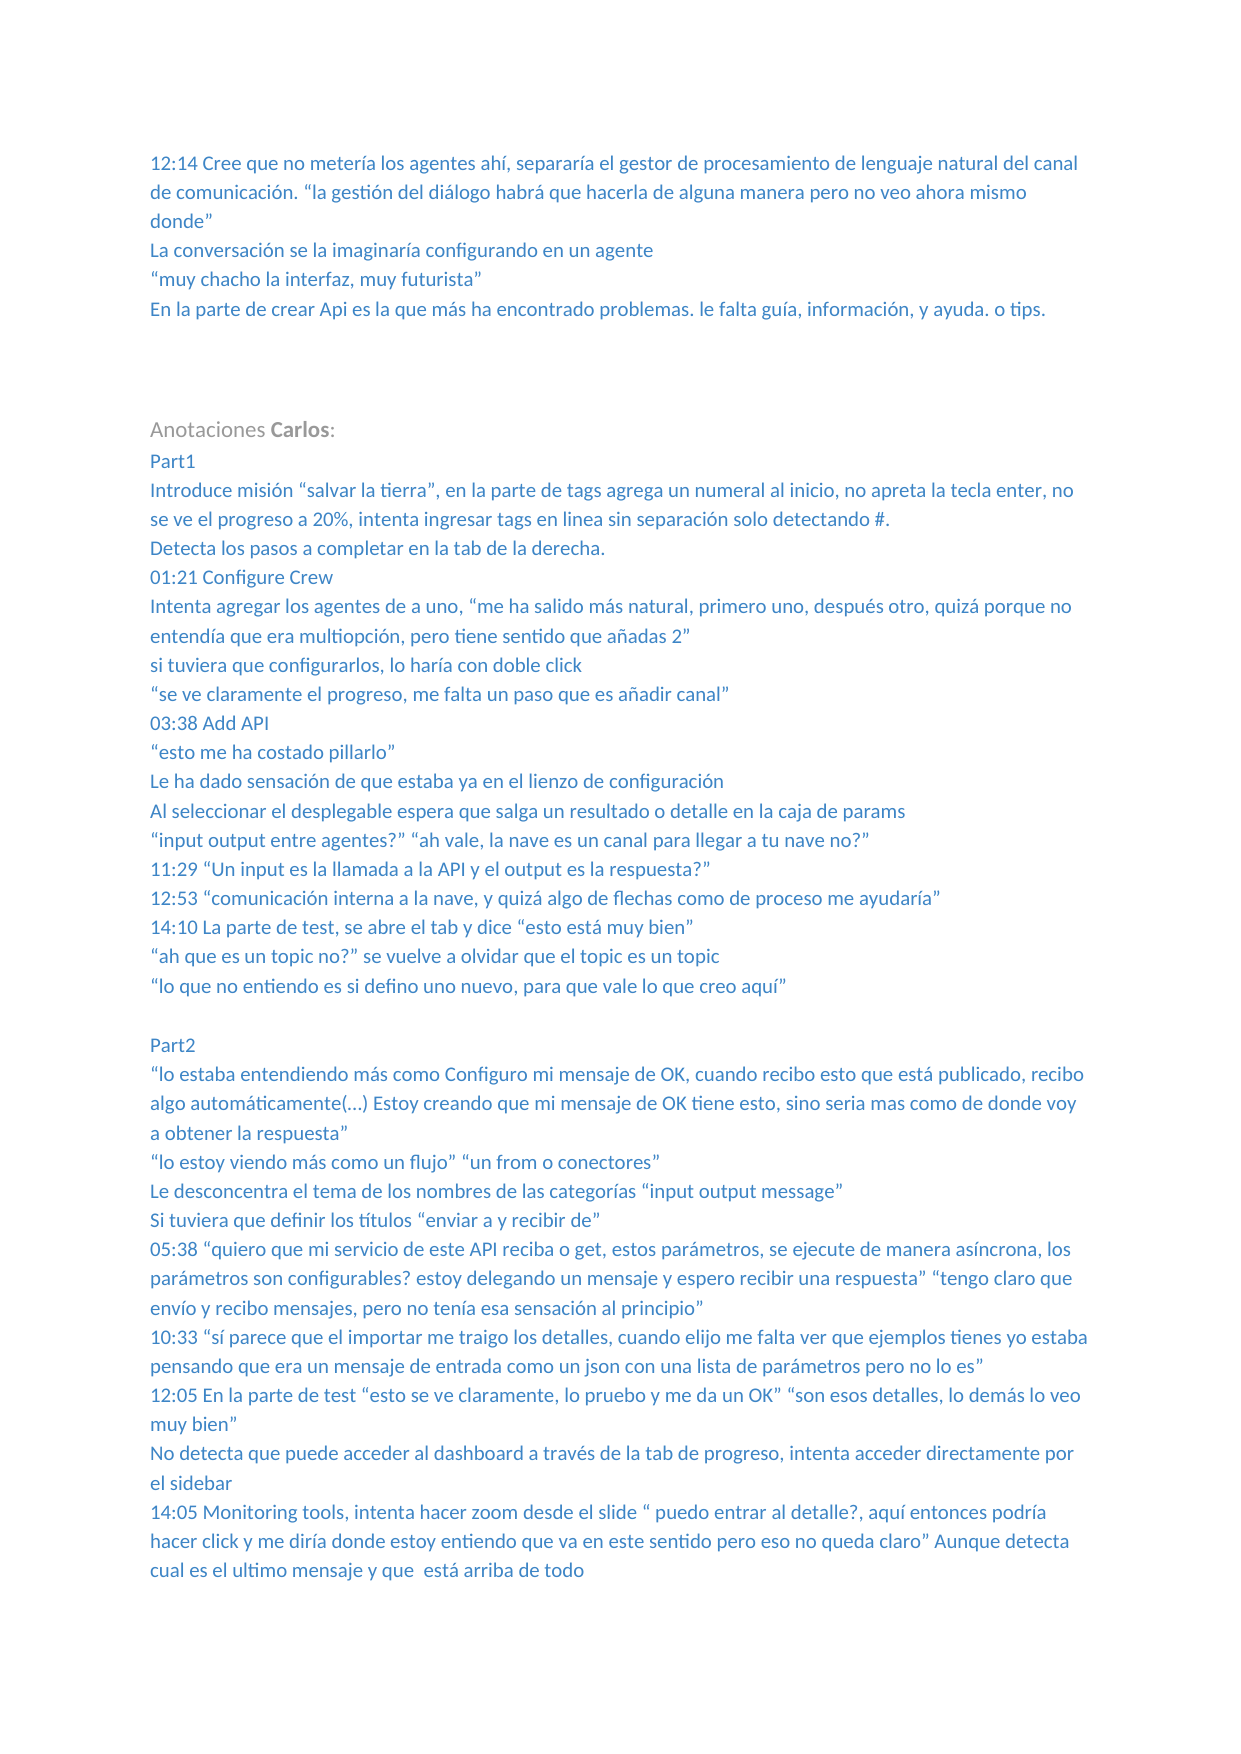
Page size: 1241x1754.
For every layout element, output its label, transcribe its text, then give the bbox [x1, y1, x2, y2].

text Intenta agregar los agentes de a uno, “me ha salido más natural, primero uno, después otro, quizá porque no entendía que era multiopción, pero tiene sentido que añadas 2” [150, 594, 1090, 648]
text 10:33 “sí parece que el importar me traigo los detalles, cuando elijo me falta ver que ejemplos tienes yo estaba pensando que era un mensaje de entrada como un json con una lista de parámetros pero no lo es” [150, 1324, 1090, 1378]
text 14:05 Monitoring tools, intenta hacer zoom desde el slide “ puedo entrar al detalle?, aquí entonces podría hacer click y me diría donde estoy entiendo que va en este sentido pero eso no queda claro” Aunque detecta cual es el ultimo mensaje y que está arriba de todo [150, 1499, 1090, 1583]
text Detecta los pasos a completar en la tab de la derecha. [150, 535, 1090, 561]
text Le ha dado sensación de que estaba ya en el lienzo de configuración [150, 769, 1090, 794]
text “esto me ha costado pillarlo” [150, 739, 1090, 765]
text “lo que no entiendo es si defino uno nuevo, para que vale lo que creo aquí” [150, 973, 1090, 998]
text “lo estoy viendo más como un flujo” “un from o conectores” [150, 1149, 1090, 1174]
text 05:38 “quiero que mi servicio de este API reciba o get, estos parámetros, se ejecute de manera asíncrona, los parámetros son configurables? estoy delegando un mensaje y espero recibir una respuesta” “tengo claro que envío y recibo mensajes, pero no tenía esa sensación al principio” [150, 1236, 1090, 1320]
text Anotaciones Carlos: [150, 416, 1090, 444]
text Introduce misión “salvar la tierra”, en la parte de tags agrega un numeral al inicio, no apreta la tecla enter, no se ve el progreso a 20%, intenta ingresar tags en linea sin separación solo detectando #. [150, 477, 1090, 532]
text “se ve claramente el progreso, me falta un paso que es añadir canal” [150, 681, 1090, 707]
text “muy chacho la interfaz, muy futurista” [150, 267, 1090, 292]
text 12:05 En la parte de test “esto se ve claramente, lo pruebo y me da un OK” “son esos detalles, lo demás lo veo muy bien” [150, 1382, 1090, 1437]
text 12:53 “comunicación interna a la nave, y quizá algo de flechas como de proceso me ayudaría” [150, 885, 1090, 911]
text No detecta que puede acceder al dashboard a través de la tab de progreso, intenta acceder directamente por el sidebar [150, 1441, 1090, 1495]
text En la parte de crear Api es la que más ha encontrado problemas. le falta guía, información, y ayuda. o tips. [150, 296, 1090, 321]
text si tuviera que configurarlos, lo haría con doble click [150, 652, 1090, 677]
text 01:21 Configure Crew [150, 564, 1090, 590]
text Al seleccionar el desplegable espera que salga un resultado o detalle en la caja de params [150, 798, 1090, 823]
text La conversación se la imaginaría configurando en un agente [150, 237, 1090, 263]
text 11:29 “Un input es la llamada a la API y el output es la respuesta?” [150, 856, 1090, 882]
text Le desconcentra el tema de los nombres de las categorías “input output message” [150, 1178, 1090, 1203]
text “ah que es un topic no?” se vuelve a olvidar que el topic es un topic [150, 944, 1090, 969]
text 14:10 La parte de test, se abre el tab y dice “esto está muy bien” [150, 914, 1090, 940]
text “lo estaba entendiendo más como Configuro mi mensaje de OK, cuando recibo esto que está publicado, recibo algo automáticamente(…) Estoy creando que mi mensaje de OK tiene esto, sino seria mas como de donde voy a obtener la respuesta” [150, 1061, 1090, 1145]
text Si tuviera que definir los títulos “enviar a y recibir de” [150, 1207, 1090, 1233]
text 12:14 Cree que no metería los agentes ahí, separaría el gestor de procesamiento de lenguaje natural del canal de comunicación. “la gestión del diálogo habrá que hacerla de alguna manera pero no veo ahora mismo donde” [150, 150, 1090, 234]
text 03:38 Add API [150, 710, 1090, 736]
text Part2 [150, 1032, 1090, 1058]
text “input output entre agentes?” “ah vale, la nave es un canal para llegar a tu nave no?” [150, 827, 1090, 852]
text Part1 [150, 448, 1090, 473]
